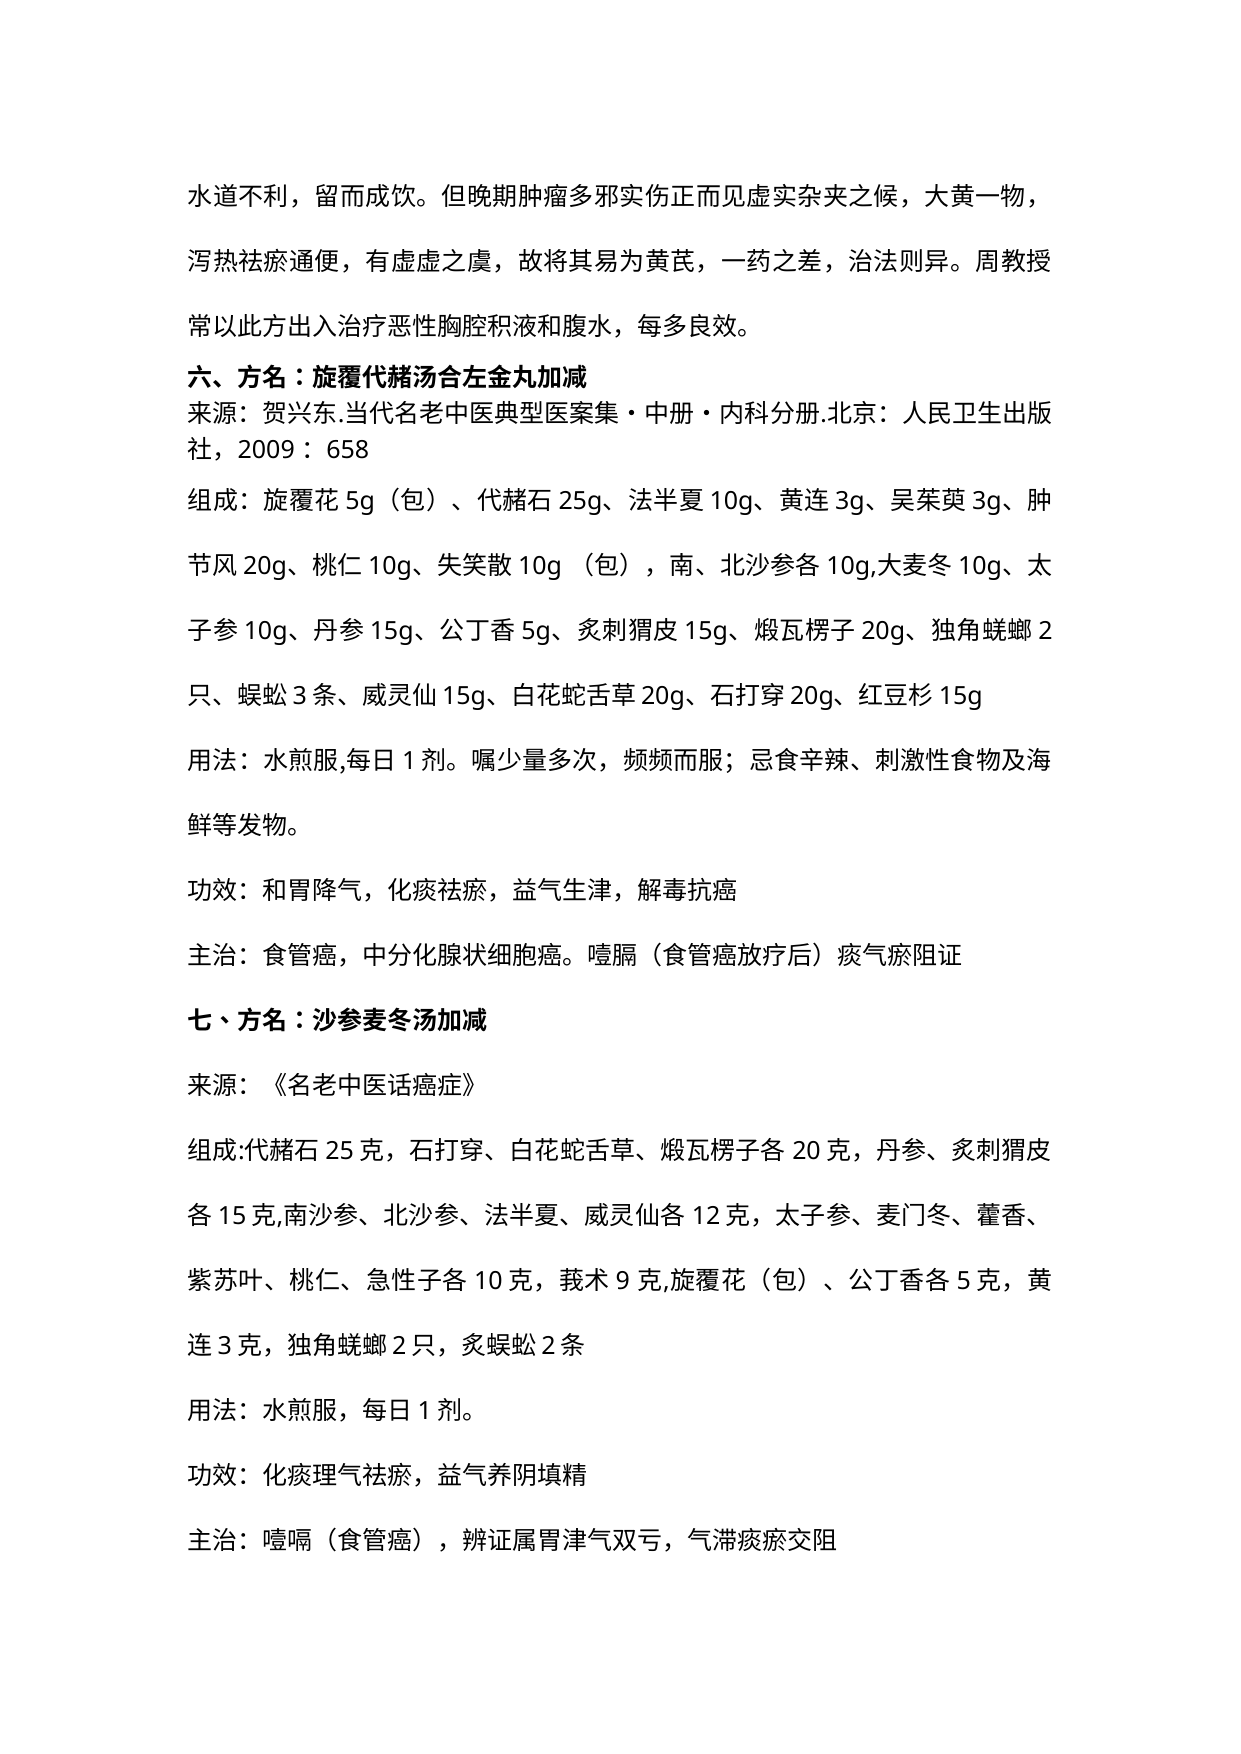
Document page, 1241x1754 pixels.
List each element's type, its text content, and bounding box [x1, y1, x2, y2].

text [187, 162, 1053, 357]
text 用法：水煎服,每日1剂。嘱少量多次，频频而服；忌食辛辣、刺激性食物及海鲜等发物。 [187, 726, 1053, 856]
text 主治：噎嗝（食管癌），辨证属胃津气双亏，气滞痰瘀交阻 [187, 1506, 1053, 1571]
text 七、方名：沙参麦冬汤加减 [187, 986, 1053, 1051]
text 功效：和胃降气，化痰祛瘀，益气生津，解毒抗癌 [187, 856, 1053, 921]
list 六、方名：旋覆代赭汤合左金丸加减 [187, 357, 1053, 393]
text 来源：《名老中医话癌症》 [187, 1051, 1053, 1116]
list 来源：贺兴东.当代名老中医典型医案集•中册•内科分册.北京：人民卫生出版社，2009 ：658 [187, 393, 1053, 466]
text 功效：化痰理气祛瘀，益气养阴填精 [187, 1441, 1053, 1506]
text 组成：旋覆花5g（包）、代赭石25g、法半夏10g、黄连3g、吴茱萸3g、肿节风20g、桃仁10g、失笑散10g （包），南、北沙参各10g,大麦冬10g、太子参10g、丹参15g、公丁香5g、炙刺猬皮15g、煅瓦楞子20g、独角蜣螂2只、蜈蚣3条、威灵仙15g、白花蛇舌草20g、石打穿20g、红豆杉15g [187, 466, 1053, 726]
text 组成:代赭石25克，石打穿、白花蛇舌草、煅瓦楞子各20克，丹参、炙刺猬皮各15克,南沙参、北沙参、法半夏、威灵仙各 12克，太子参、麦门冬、藿香、紫苏叶、桃仁、急性子各10克，莪术9 克,旋覆花（包）、公丁香各5克，黄连3克，独角蜣螂2只，炙蜈蚣2条 [187, 1116, 1053, 1376]
text 用法：水煎服，每日1剂。 [187, 1376, 1053, 1441]
text 主治：食管癌，中分化腺状细胞癌。噎膈（食管癌放疗后）痰气瘀阻证 [187, 921, 1053, 986]
